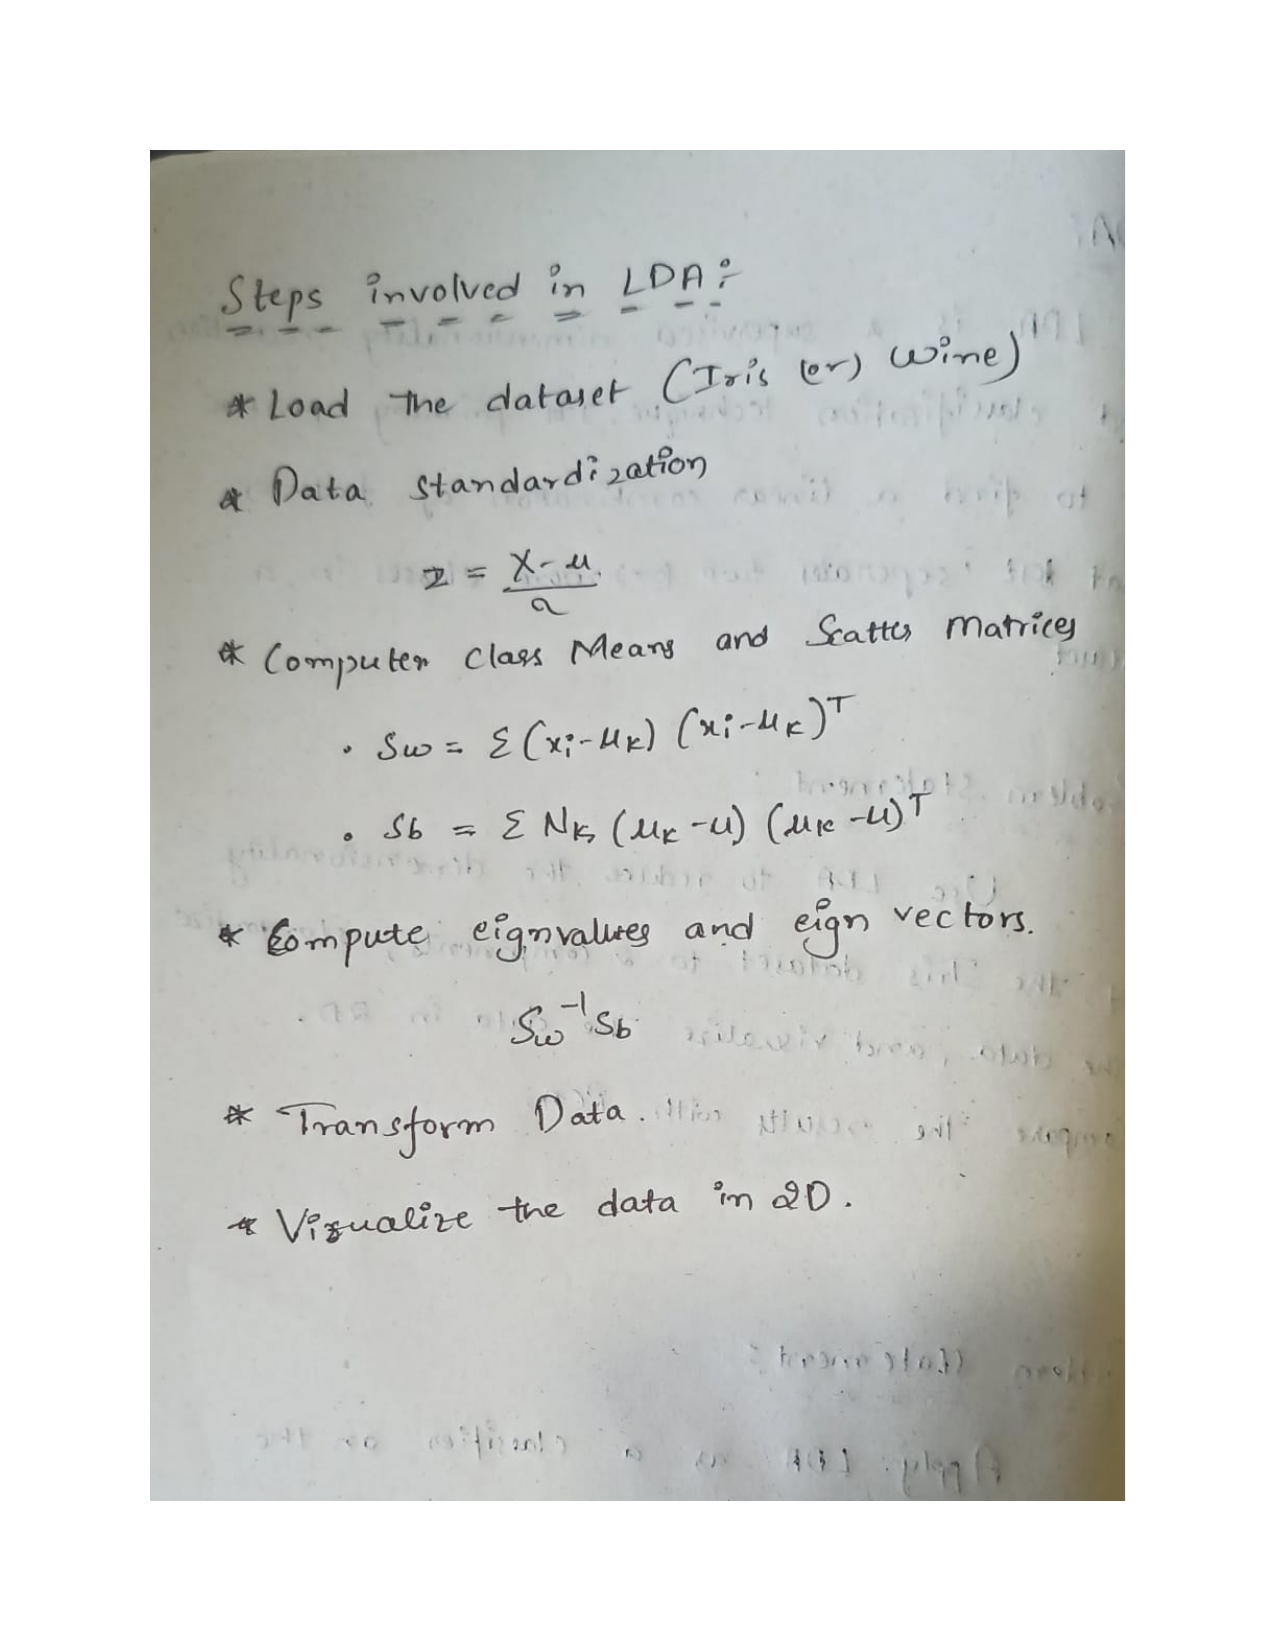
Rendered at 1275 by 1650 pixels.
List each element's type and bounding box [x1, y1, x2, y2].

picture [150, 150, 1125, 1501]
